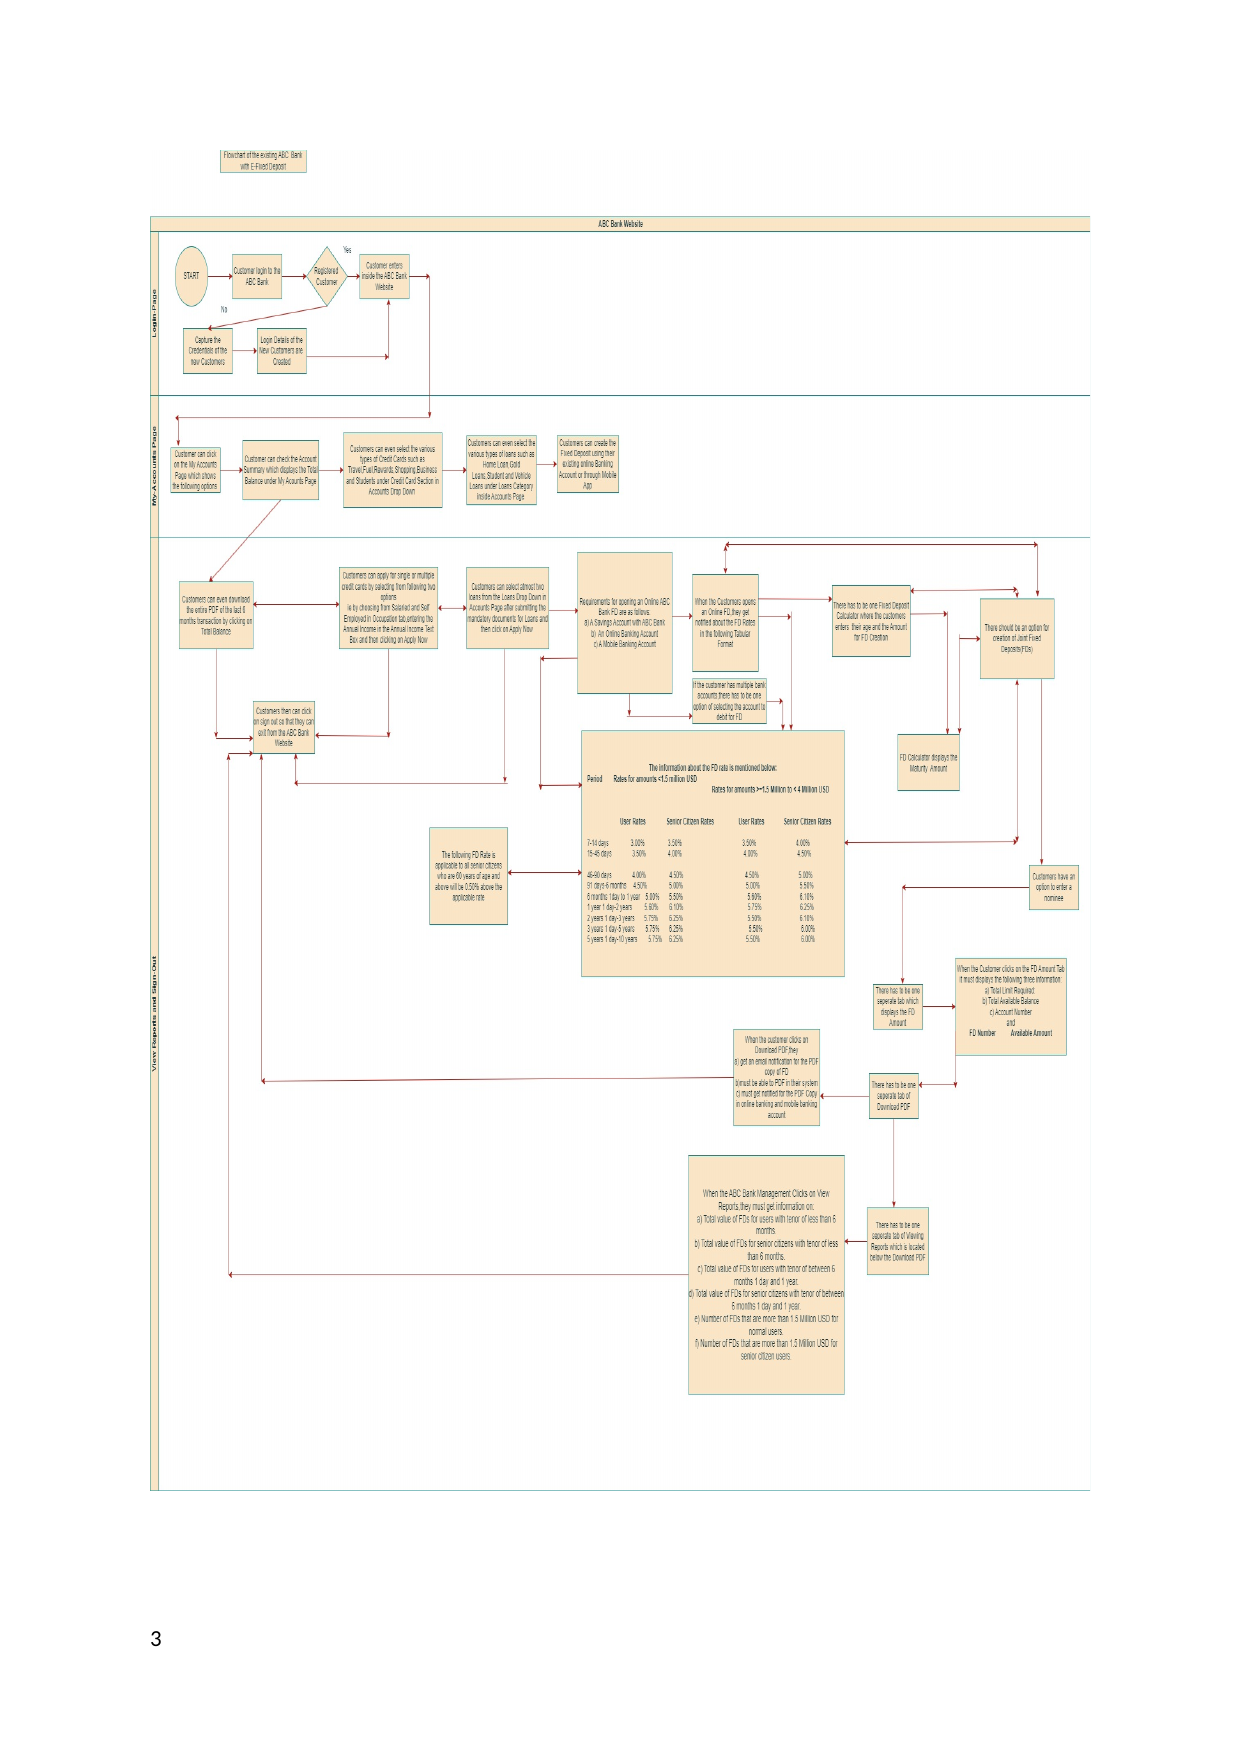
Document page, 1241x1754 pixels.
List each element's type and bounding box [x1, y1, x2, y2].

picture [150, 150, 1091, 1491]
